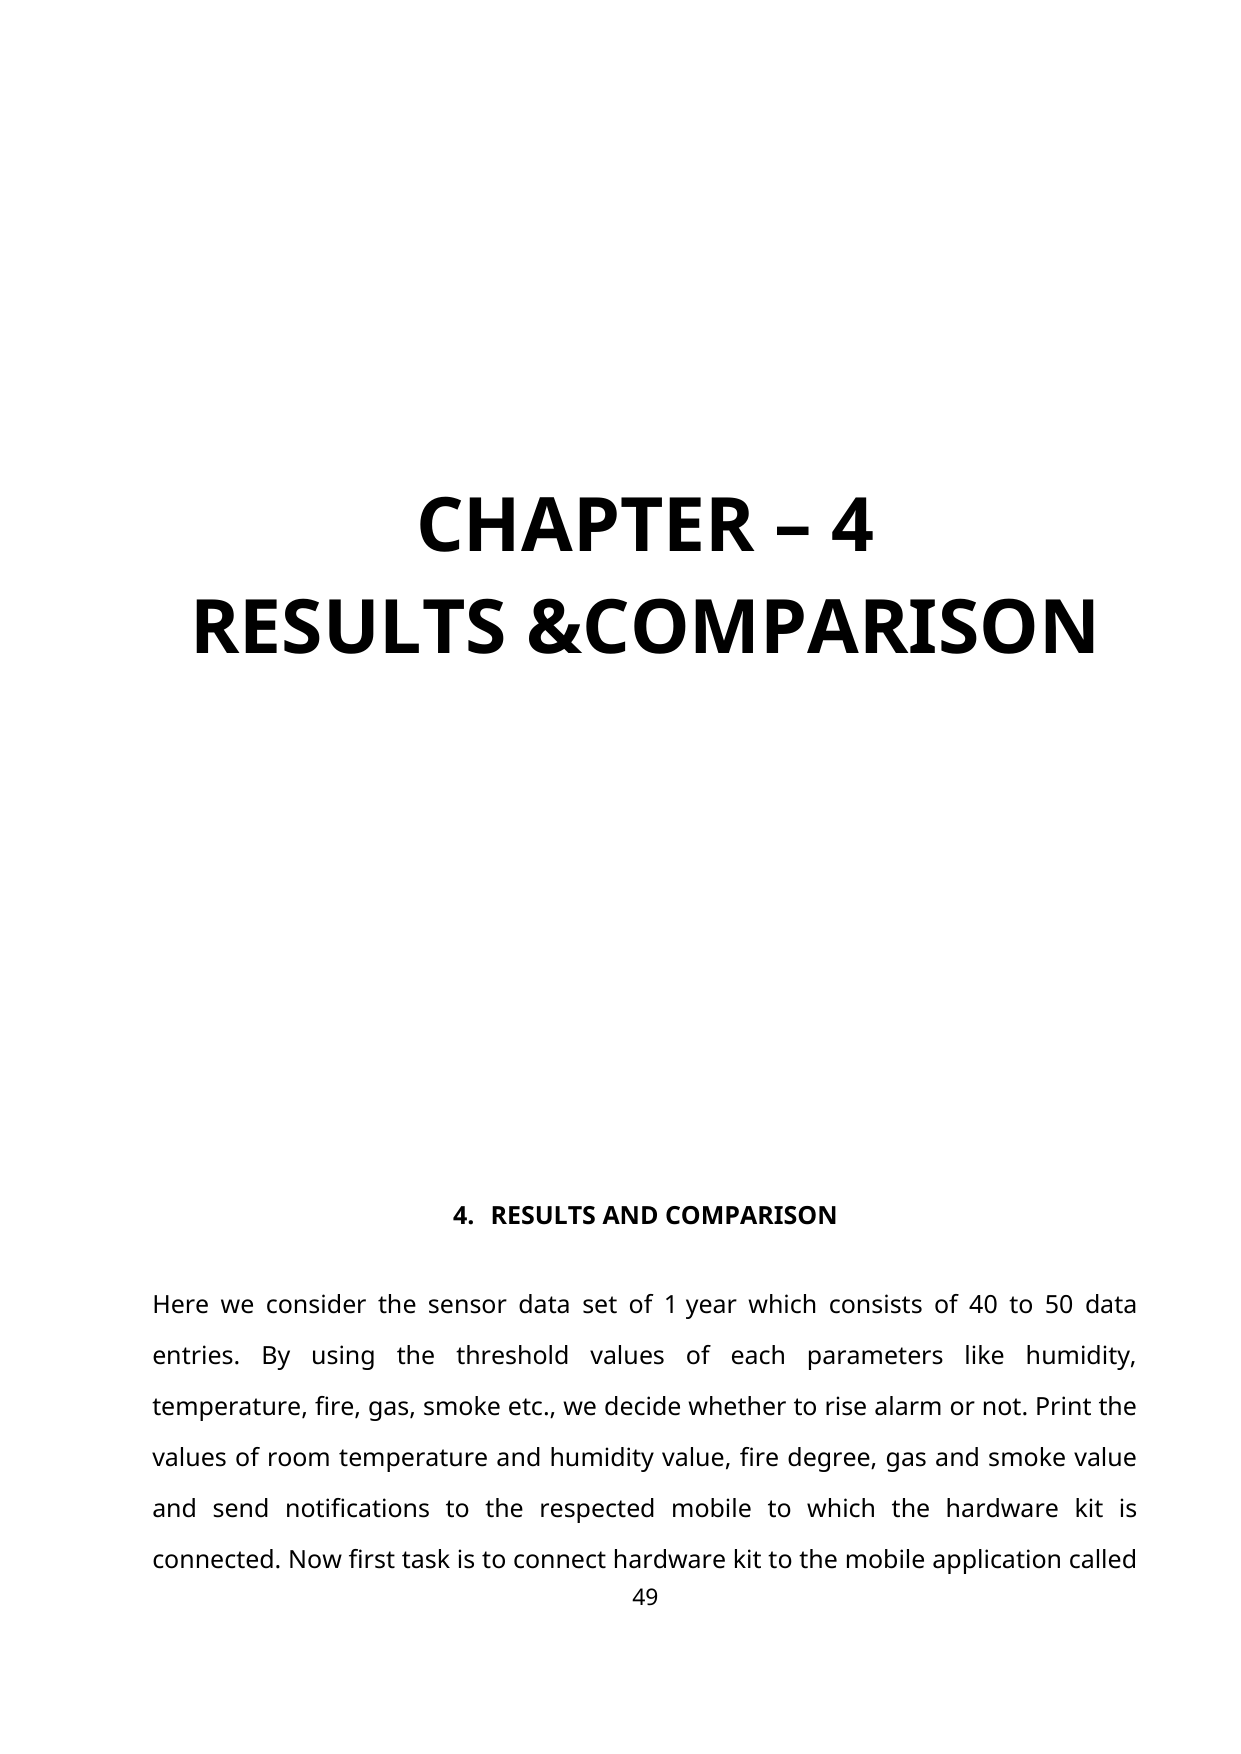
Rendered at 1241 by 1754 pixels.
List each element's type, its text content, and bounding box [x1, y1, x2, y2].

list RESULTS AND COMPARISON [152, 1198, 1138, 1232]
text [152, 1286, 1138, 1576]
text RESULTS &COMPARISON [152, 573, 1138, 676]
text CHAPTER – 4 [152, 471, 1138, 573]
